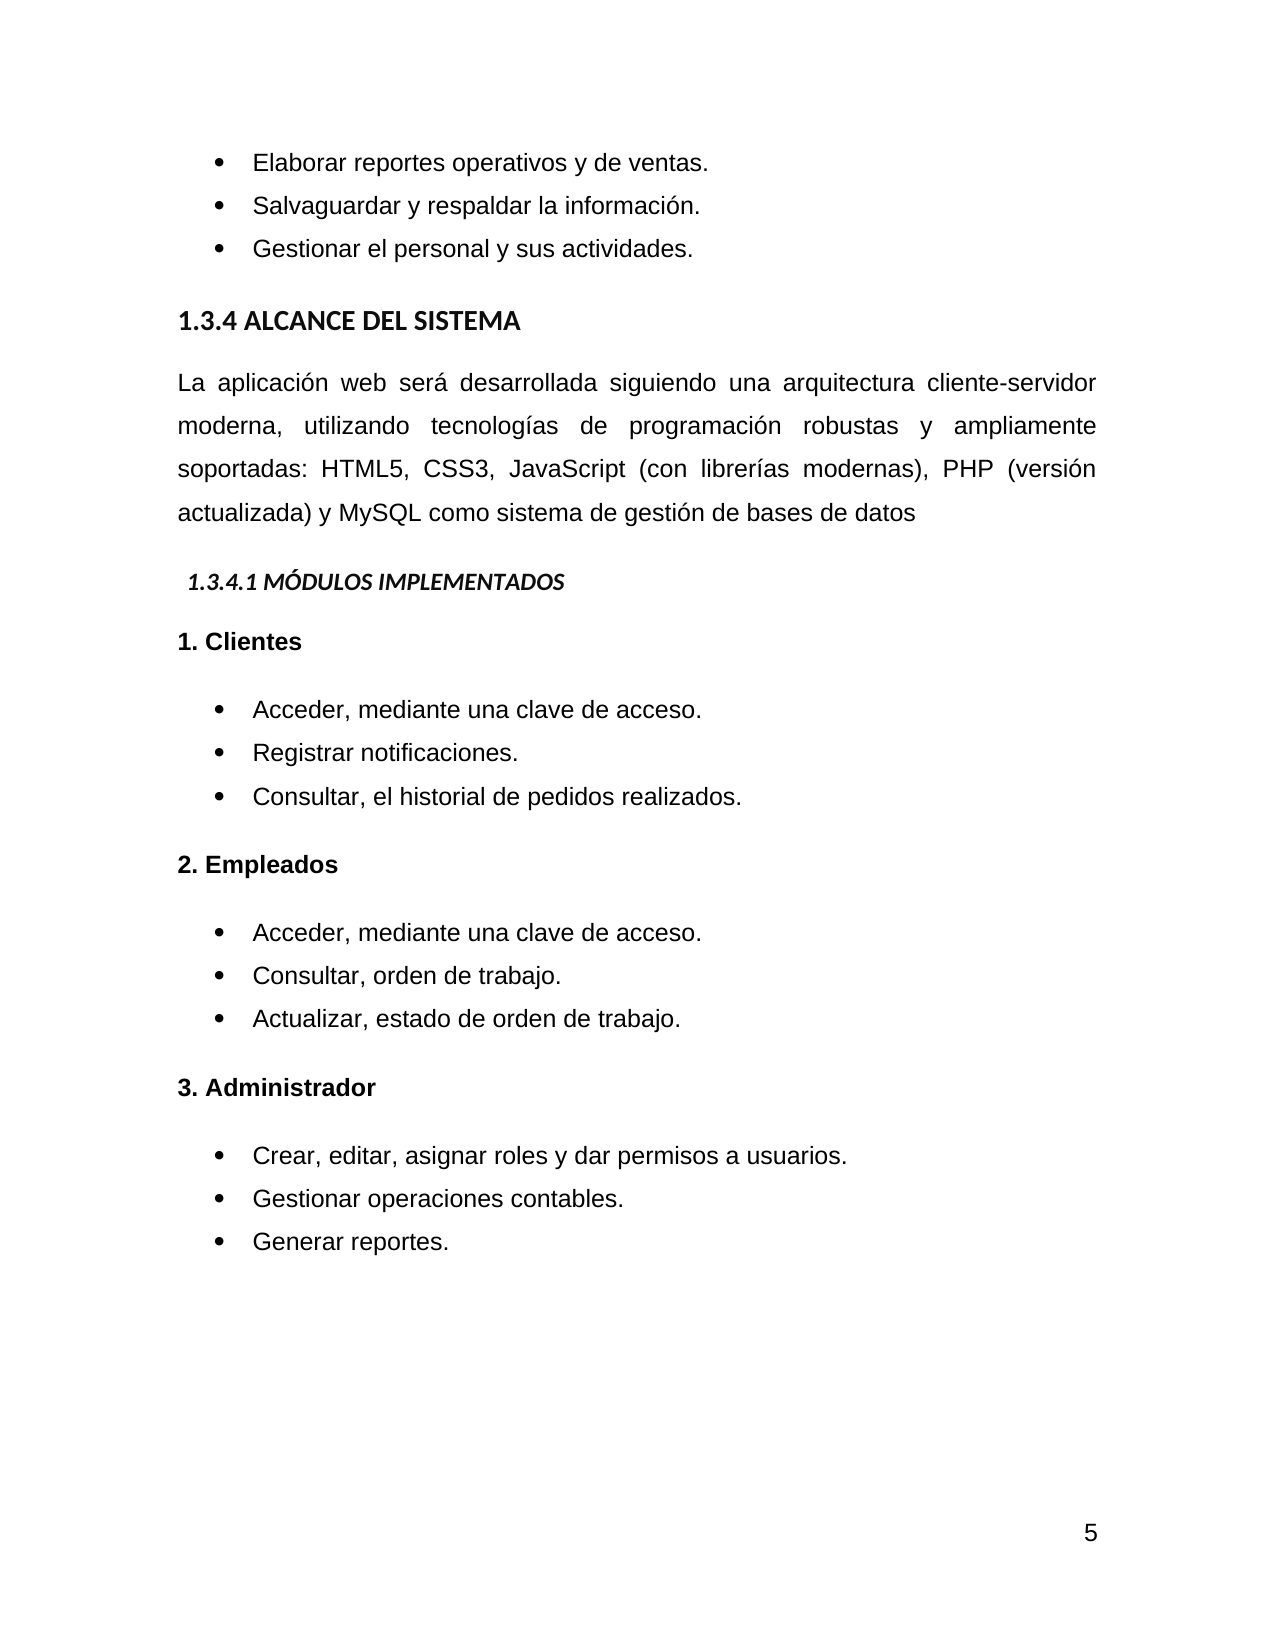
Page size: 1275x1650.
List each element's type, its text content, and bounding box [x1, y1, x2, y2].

subtitle 1.3.4 ALCANCE DEL SISTEMA [177, 302, 1098, 338]
text 3. Administrador [177, 1073, 1098, 1101]
list Salvaguardar y respaldar la información. [215, 191, 1098, 220]
list Consultar, el historial de pedidos realizados. [215, 782, 1098, 810]
list Acceder, mediante una clave de acceso. [215, 695, 1098, 724]
list Registrar notificaciones. [215, 738, 1098, 767]
list Gestionar operaciones contables. [215, 1184, 1098, 1213]
list Elaborar reportes operativos y de ventas. [215, 148, 1098, 176]
list Gestionar el personal y sus actividades. [215, 234, 1098, 263]
text 1. Clientes [177, 627, 1098, 656]
list Crear, editar, asignar roles y dar permisos a usuarios. [215, 1141, 1098, 1169]
text La aplicación web será desarrollada siguiendo una arquitectura cliente-servidor moderna, utilizando tecnologías de programación robustas y ampliamente soportadas: HTML5, CSS3, JavaScript (con librerías modernas), PHP (versión actualizada) y MySQL como sistema de gestión de bases de datos [177, 368, 1098, 526]
list Generar reportes. [215, 1227, 1098, 1256]
list Acceder, mediante una clave de acceso. [215, 918, 1098, 947]
list Actualizar, estado de orden de trabajo. [215, 1004, 1098, 1033]
list Consultar, orden de trabajo. [215, 961, 1098, 990]
text 2. Empleados [177, 850, 1098, 878]
subtitle 1.3.4.1 MÓDULOS IMPLEMENTADOS [177, 566, 1098, 596]
